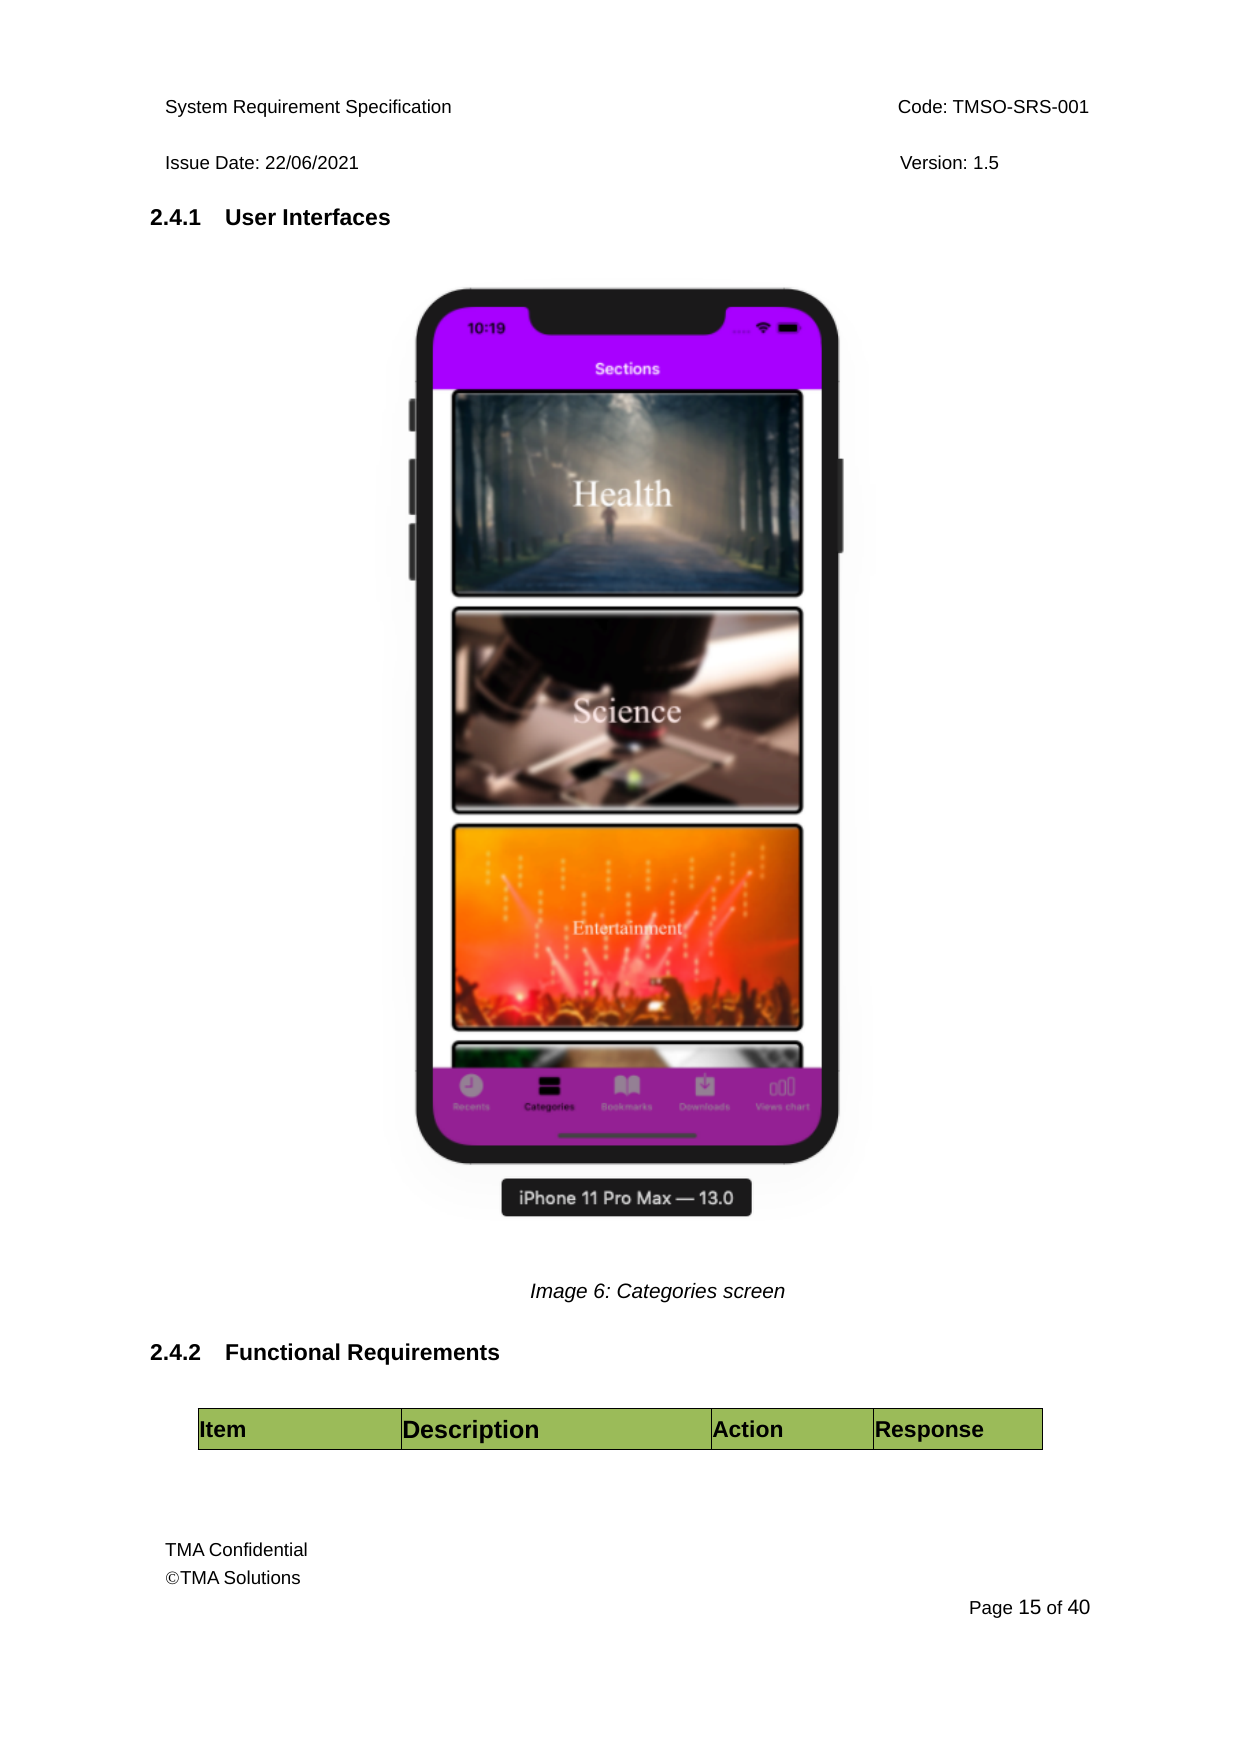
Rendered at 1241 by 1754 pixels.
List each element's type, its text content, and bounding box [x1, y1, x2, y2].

table_header Action [712, 1409, 873, 1449]
subtitle Functional Requirements [150, 1339, 1090, 1365]
table_header Response [874, 1409, 1042, 1449]
table_header Item [199, 1409, 401, 1449]
subtitle User Interfaces [150, 204, 1090, 230]
picture [329, 236, 926, 1266]
text Image 6: Categories screen [225, 1278, 1090, 1302]
table_header Description [402, 1409, 711, 1449]
